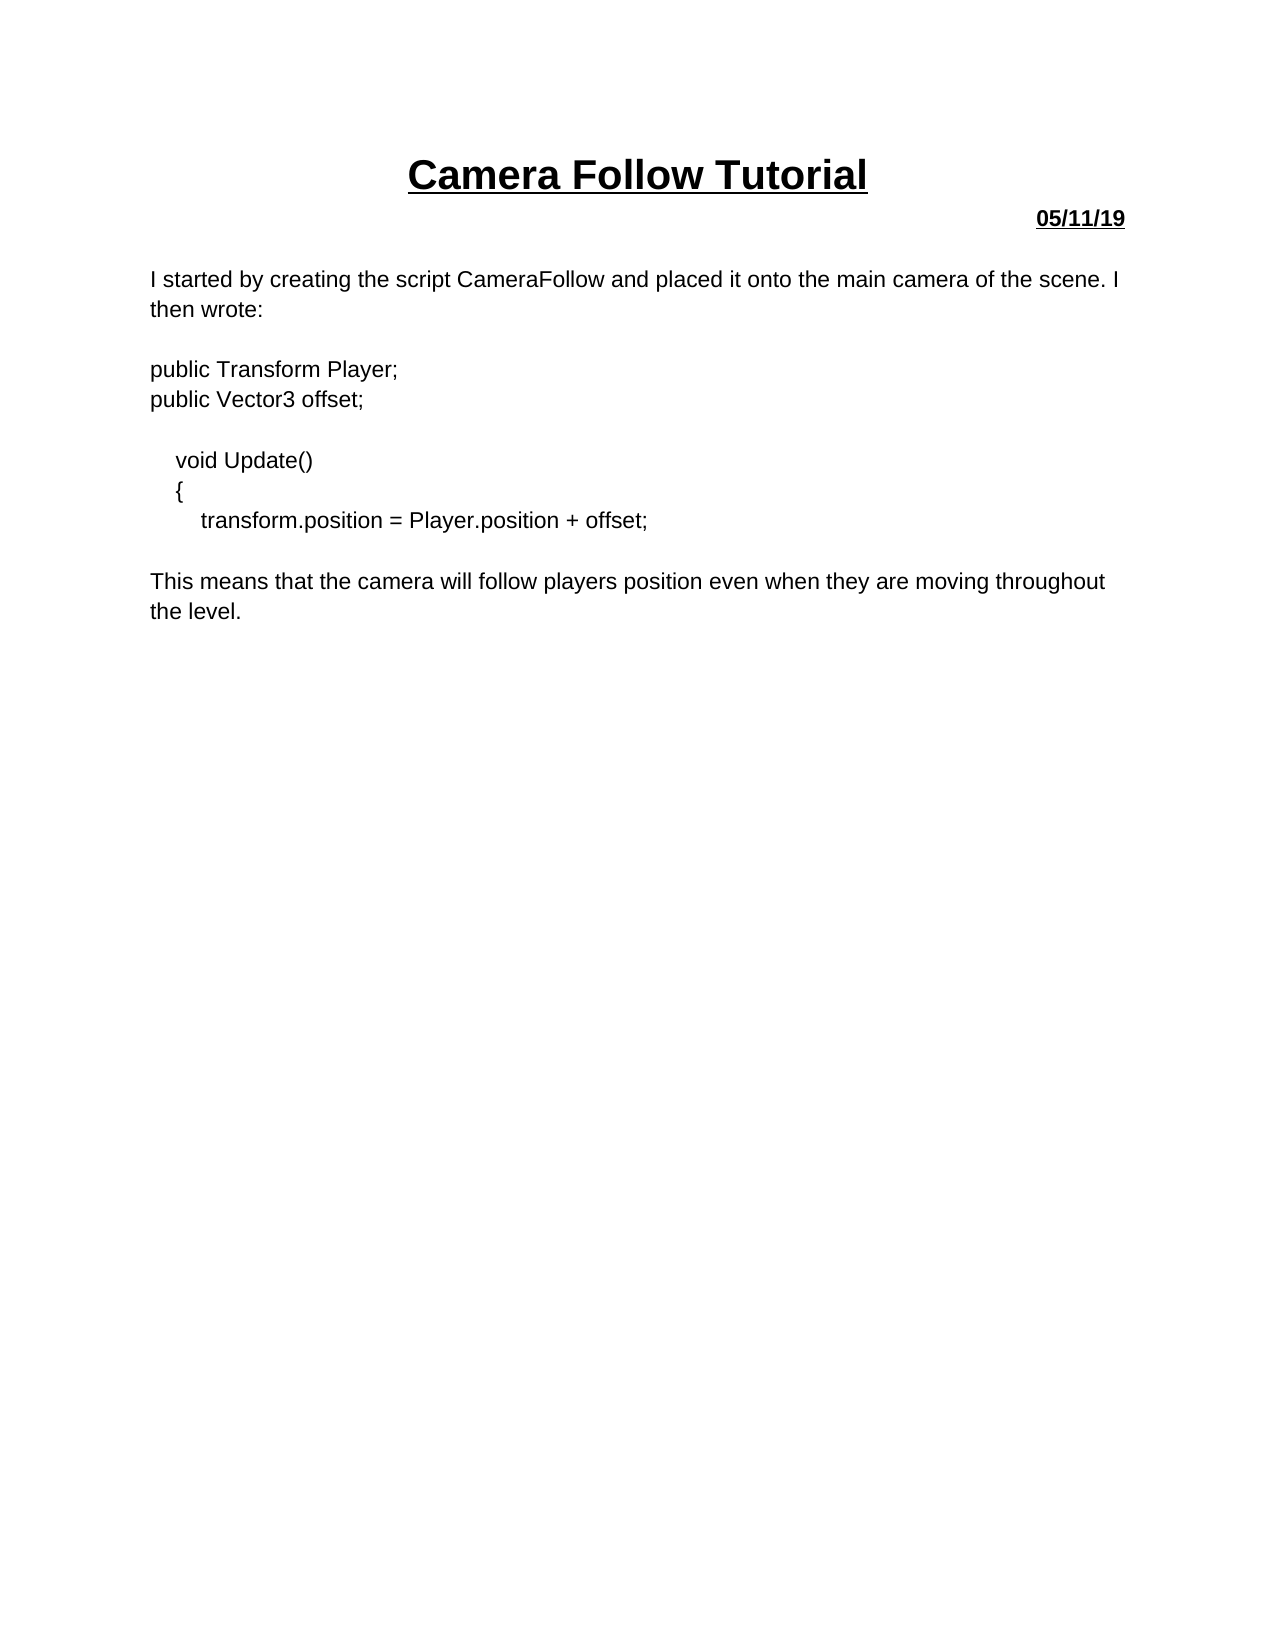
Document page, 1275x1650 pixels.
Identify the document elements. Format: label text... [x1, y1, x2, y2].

text public Transform Player; [150, 356, 1125, 382]
text 05/11/19 [150, 205, 1125, 231]
text transform.position = Player.position + offset; [150, 507, 1125, 533]
text This means that the camera will follow players position even when they are moving throughout the level. [150, 568, 1125, 624]
text Camera Follow Tutorial [150, 150, 1125, 198]
text { [150, 477, 1125, 503]
text void Update() [150, 447, 1125, 473]
text I started by creating the script CameraFollow and placed it onto the main camera of the scene. I then wrote: [150, 266, 1125, 322]
text public Vector3 offset; [150, 386, 1125, 413]
